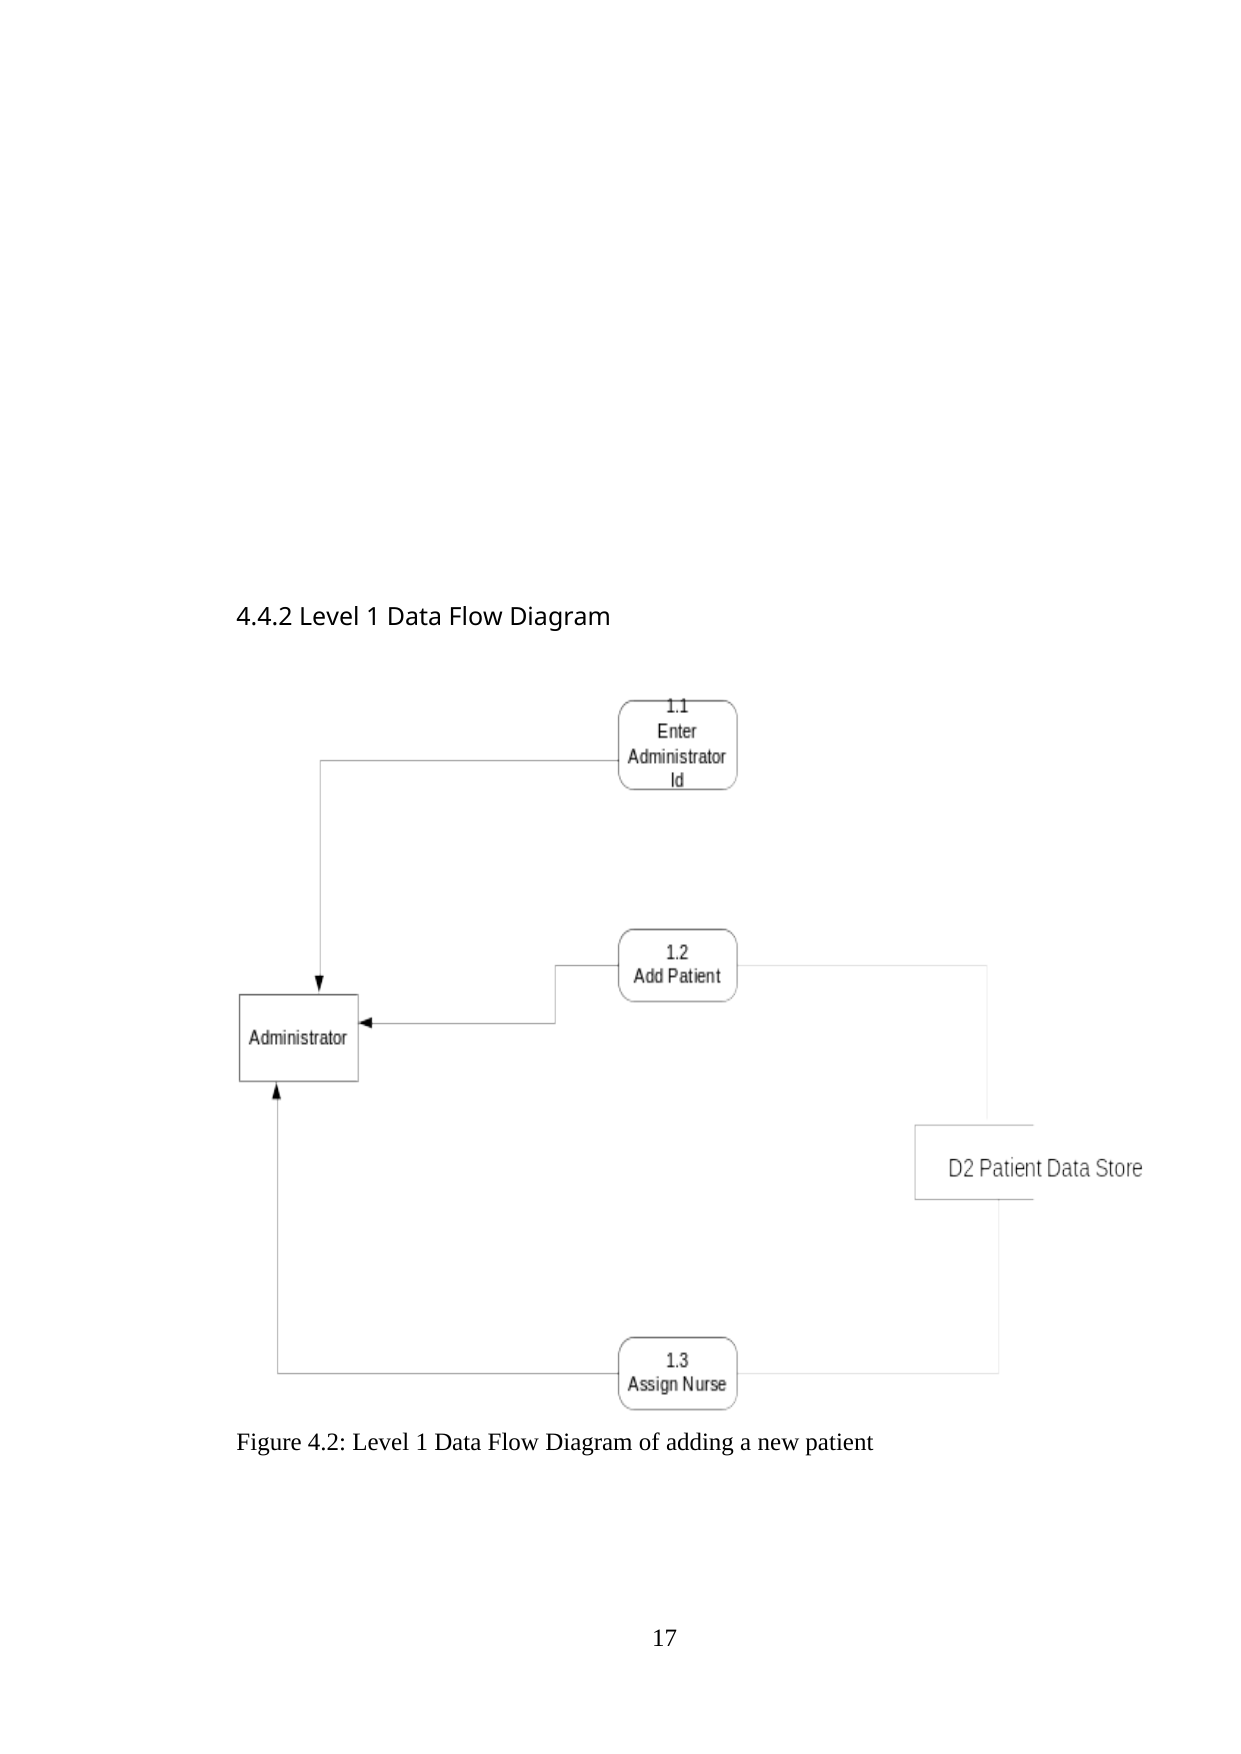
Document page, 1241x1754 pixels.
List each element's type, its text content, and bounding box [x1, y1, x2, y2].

subtitle 4.4.2 Level 1 Data Flow Diagram [236, 599, 1092, 633]
text Figure 4.2: Level 1 Data Flow Diagram of adding a new patient [236, 1427, 1092, 1456]
